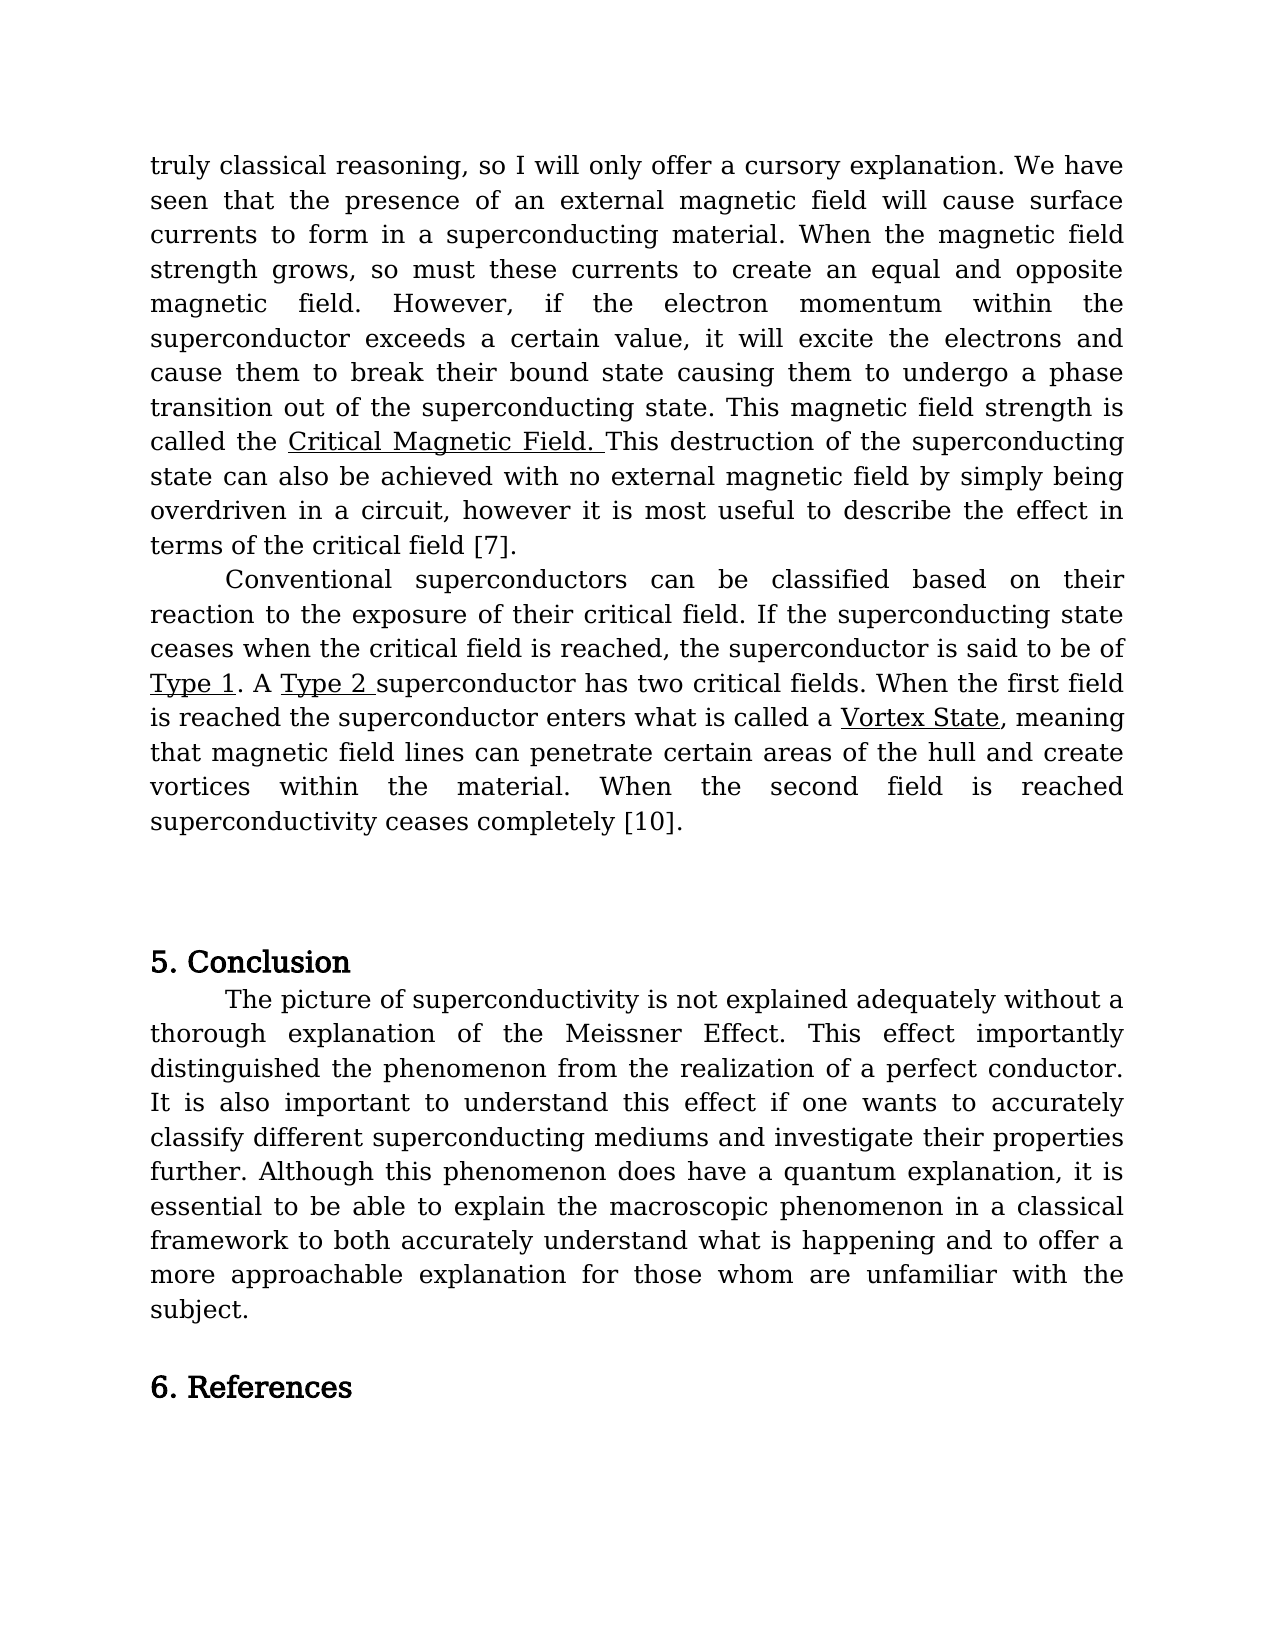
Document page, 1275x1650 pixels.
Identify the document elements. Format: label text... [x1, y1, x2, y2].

text 5. Conclusion [150, 943, 1125, 978]
text The picture of superconductivity is not explained adequately without a thorough explanation of the Meissner Effect. This effect importantly distinguished the phenomenon from the realization of a perfect conductor. It is also important to understand this effect if one wants to accurately classify different superconducting mediums and investigate their properties further. Although this phenomenon does have a quantum explanation, it is essential to be able to explain the macroscopic phenomenon in a classical framework to both accurately understand what is happening and to offer a more approachable explanation for those whom are unfamiliar with the subject. [150, 983, 1125, 1323]
text 6. References [150, 1368, 1125, 1403]
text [150, 150, 1125, 559]
text Conventional superconductors can be classified based on their reaction to the exposure of their critical field. If the superconducting state ceases when the critical field is reached, the superconductor is said to be of Type 1. A Type 2 superconductor has two critical fields. When the first field is reached the superconductor enters what is called a Vortex State, meaning that magnetic field lines can penetrate certain areas of the hull and create vortices within the material. When the second field is reached superconductivity ceases completely [10]. [150, 564, 1125, 835]
